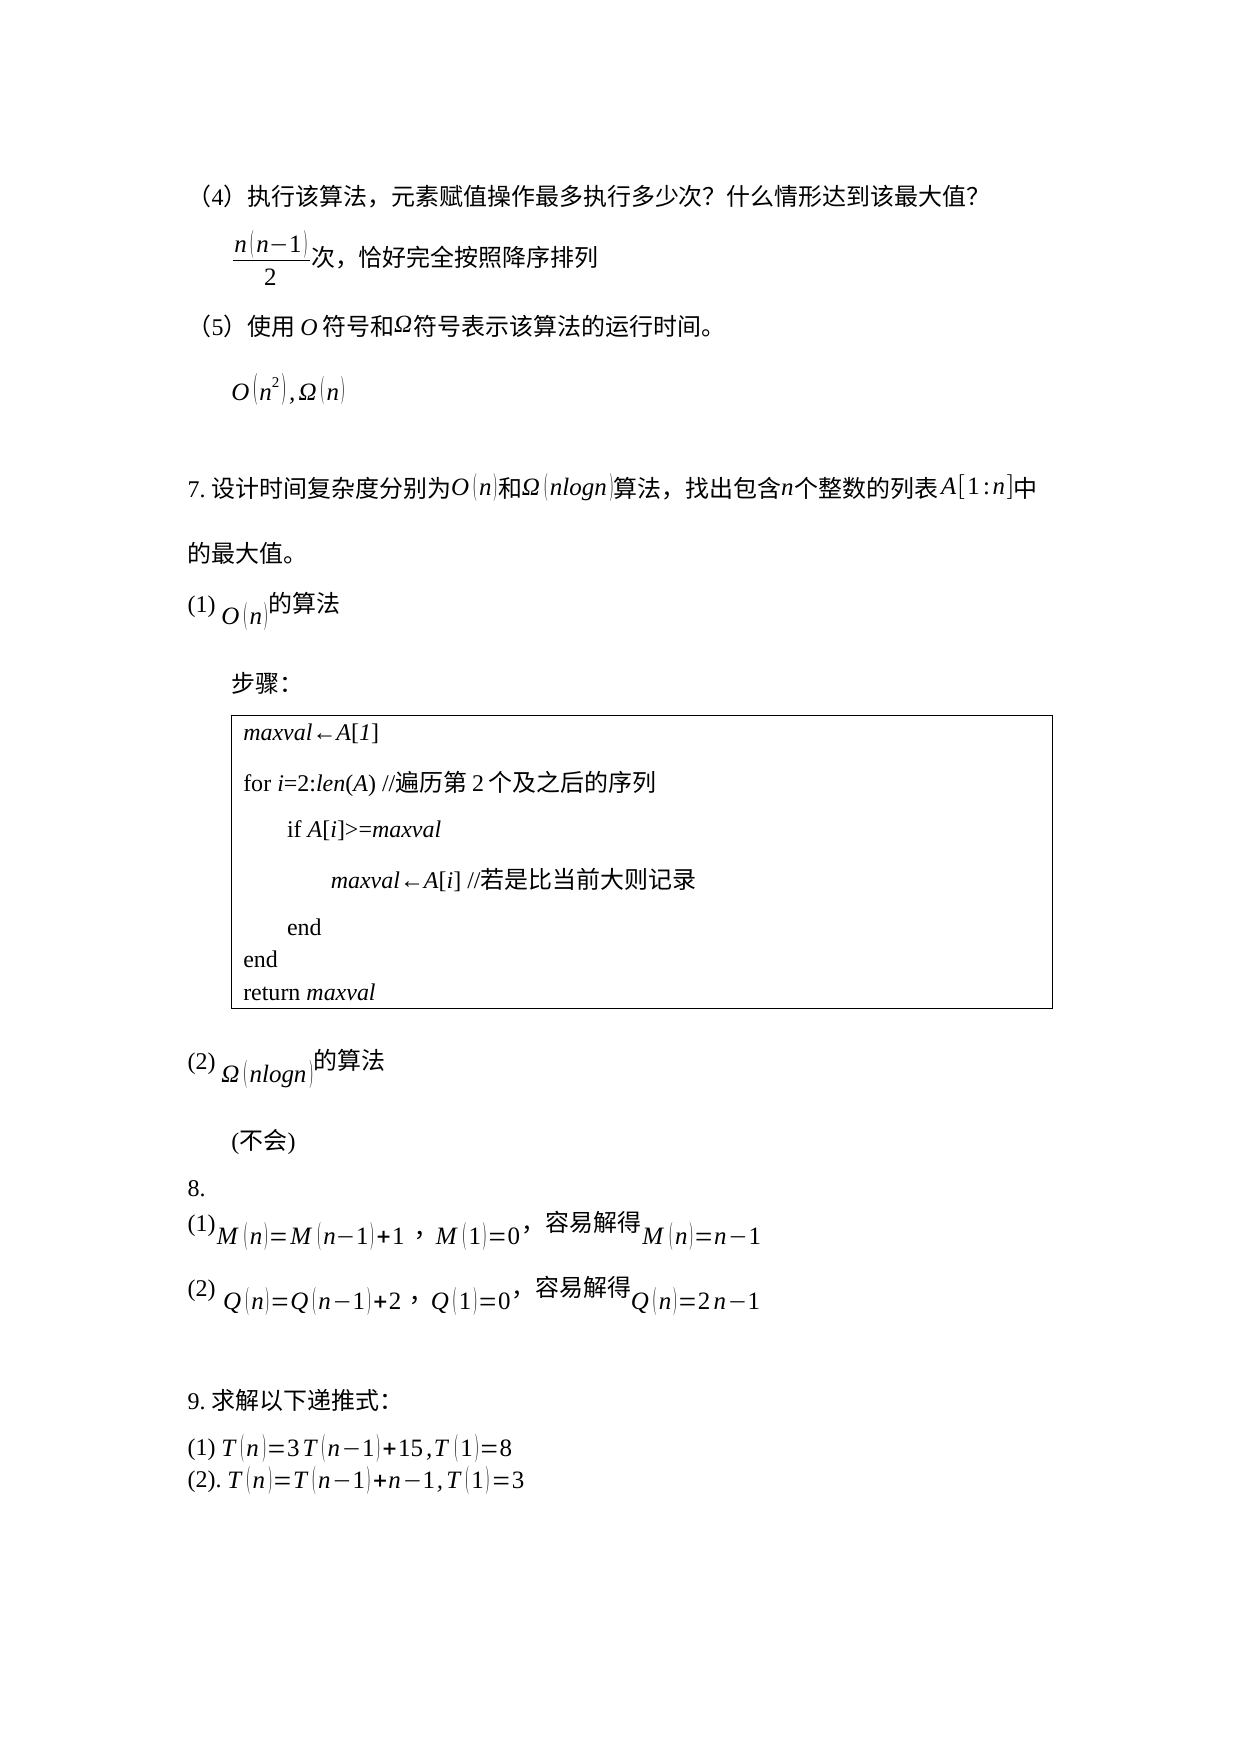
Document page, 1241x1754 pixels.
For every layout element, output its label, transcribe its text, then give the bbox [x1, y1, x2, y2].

text (1) 的算法 [187, 584, 1053, 649]
text 次，恰好完全按照降序排列 [187, 227, 1053, 292]
text 7. 设计时间复杂度分别为和算法，找出包含个整数的列表中的最大值。 [187, 454, 1053, 584]
text (2) ，容易解得 [187, 1269, 1053, 1334]
text 9. 求解以下递推式： [187, 1367, 1053, 1432]
text (2) 的算法 [187, 1042, 1053, 1107]
text (1) [187, 1432, 1053, 1464]
text (2). [187, 1464, 1053, 1497]
text (1)，容易解得 [187, 1204, 1053, 1269]
text （4）执行该算法，元素赋值操作最多执行多少次？什么情形达到该最大值？ [187, 162, 1053, 227]
table_header maxval←A[1] for i=2:len(A) //遍历第2个及之后的序列 if A[i]>=maxval maxval←A[i] //若是比当前大则记录 end end return maxval [232, 716, 1052, 1008]
text 步骤： [231, 649, 1053, 714]
text （5）使用O符号和符号表示该算法的运行时间。 [187, 292, 1053, 357]
text (不会) [187, 1107, 1053, 1172]
text 8. [187, 1172, 1053, 1204]
